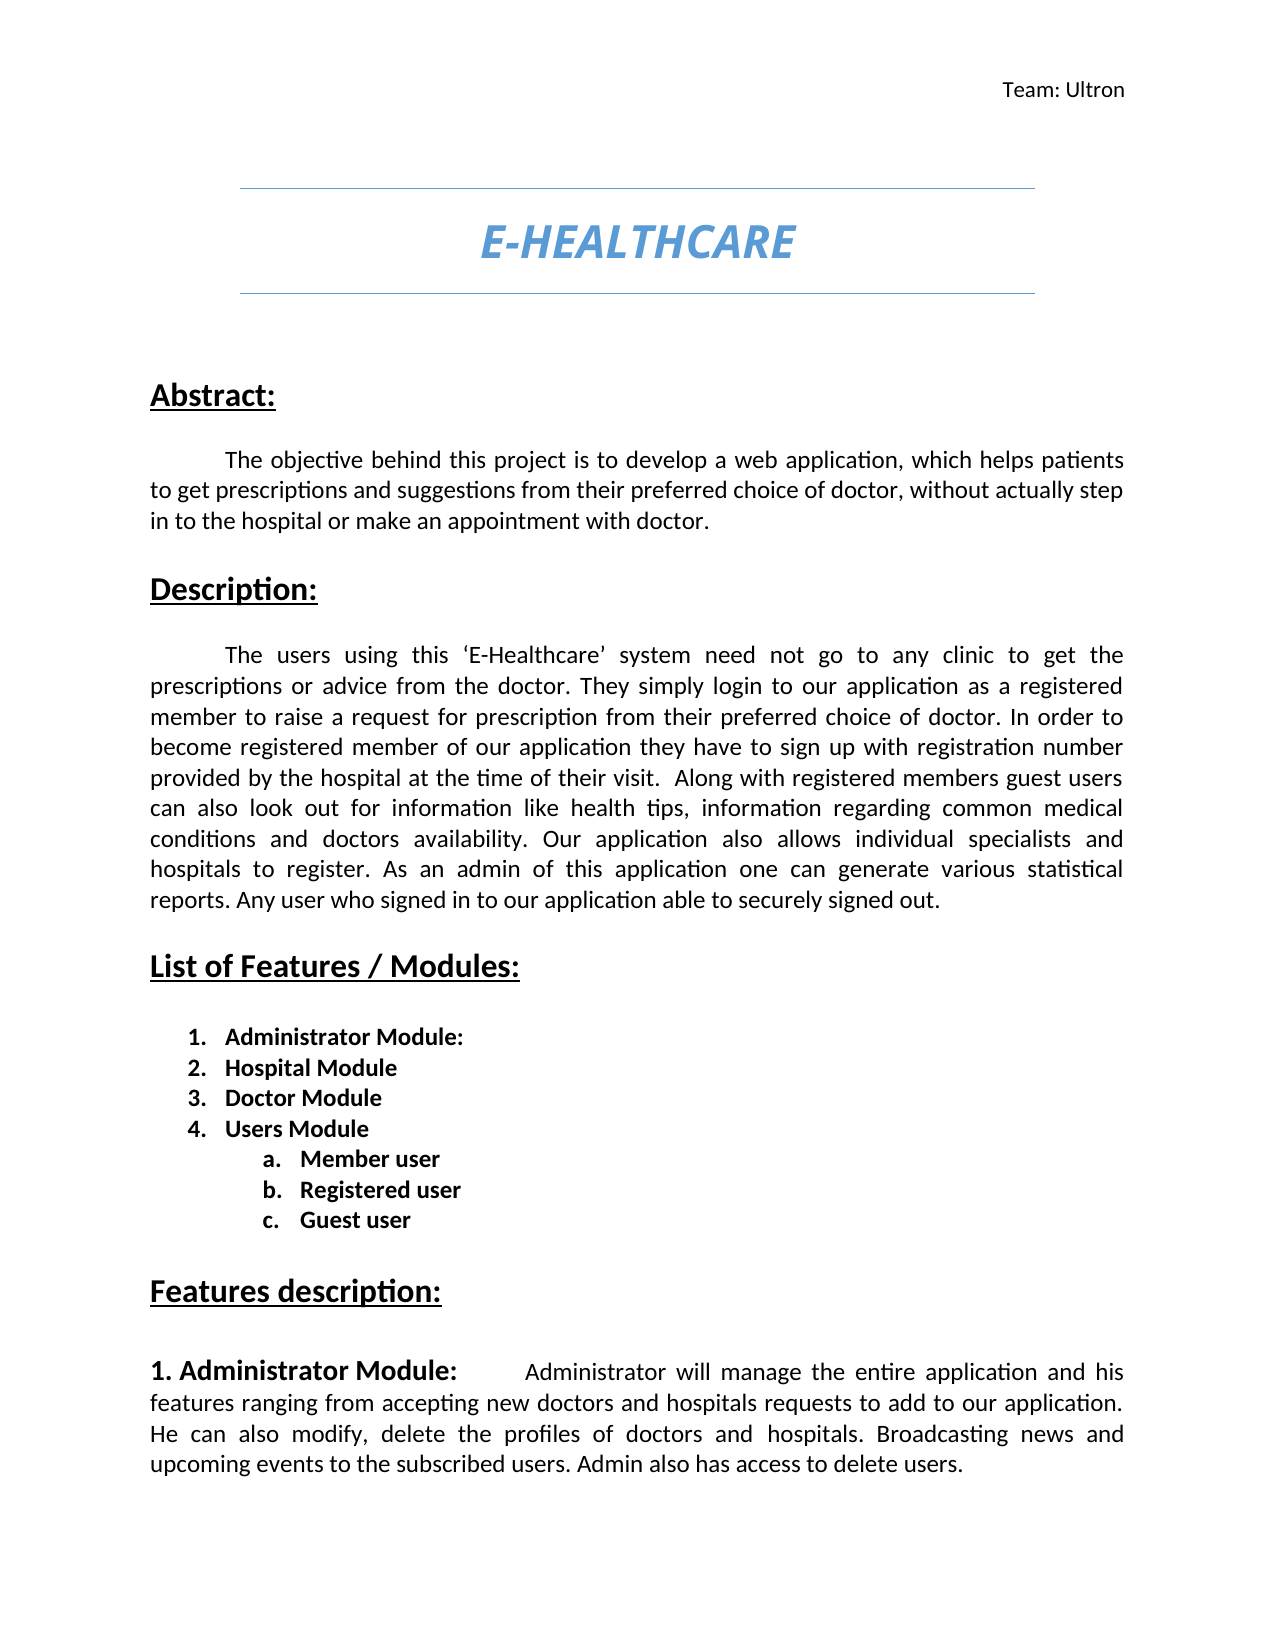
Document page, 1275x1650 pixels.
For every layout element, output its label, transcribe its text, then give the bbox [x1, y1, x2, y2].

text Description: [150, 568, 1125, 609]
list Guest user [262, 1204, 1125, 1235]
text The users using this ‘E-Healthcare’ system need not go to any clinic to get the prescriptions or advice from the doctor. They simply login to our application as a registered member to raise a request for prescription from their preferred choice of doctor. In order to become registered member of our application they have to sign up with registration number provided by the hospital at the time of their visit. Along with registered members guest users can also look out for information like health tips, information regarding common medical conditions and doctors availability. Our application also allows individual specialists and hospitals to register. As an admin of this application one can generate various statistical reports. Any user who signed in to our application able to securely signed out. [150, 639, 1125, 914]
list Registered user [262, 1174, 1125, 1204]
text List of Features / Modules: [150, 945, 1125, 986]
text Features description: [150, 1270, 1125, 1311]
text The objective behind this project is to develop a web application, which helps patients to get prescriptions and suggestions from their preferred choice of doctor, without actually step in to the hospital or make an appointment with doctor. [150, 444, 1125, 535]
text Abstract: [150, 374, 1125, 415]
text E-HEALTHCARE [240, 189, 1035, 293]
list Hospital Module [187, 1052, 1125, 1082]
list Doctor Module [187, 1082, 1125, 1113]
text 1. Administrator Module: Administrator will manage the entire application and his features ranging from accepting new doctors and hospitals requests to add to our application. He can also modify, delete the profiles of doctors and hospitals. Broadcasting news and upcoming events to the subscribed users. Admin also has access to delete users. [150, 1352, 1125, 1479]
list Administrator Module: [187, 1021, 1125, 1052]
list Member user [262, 1143, 1125, 1174]
list Users Module [187, 1113, 1125, 1143]
